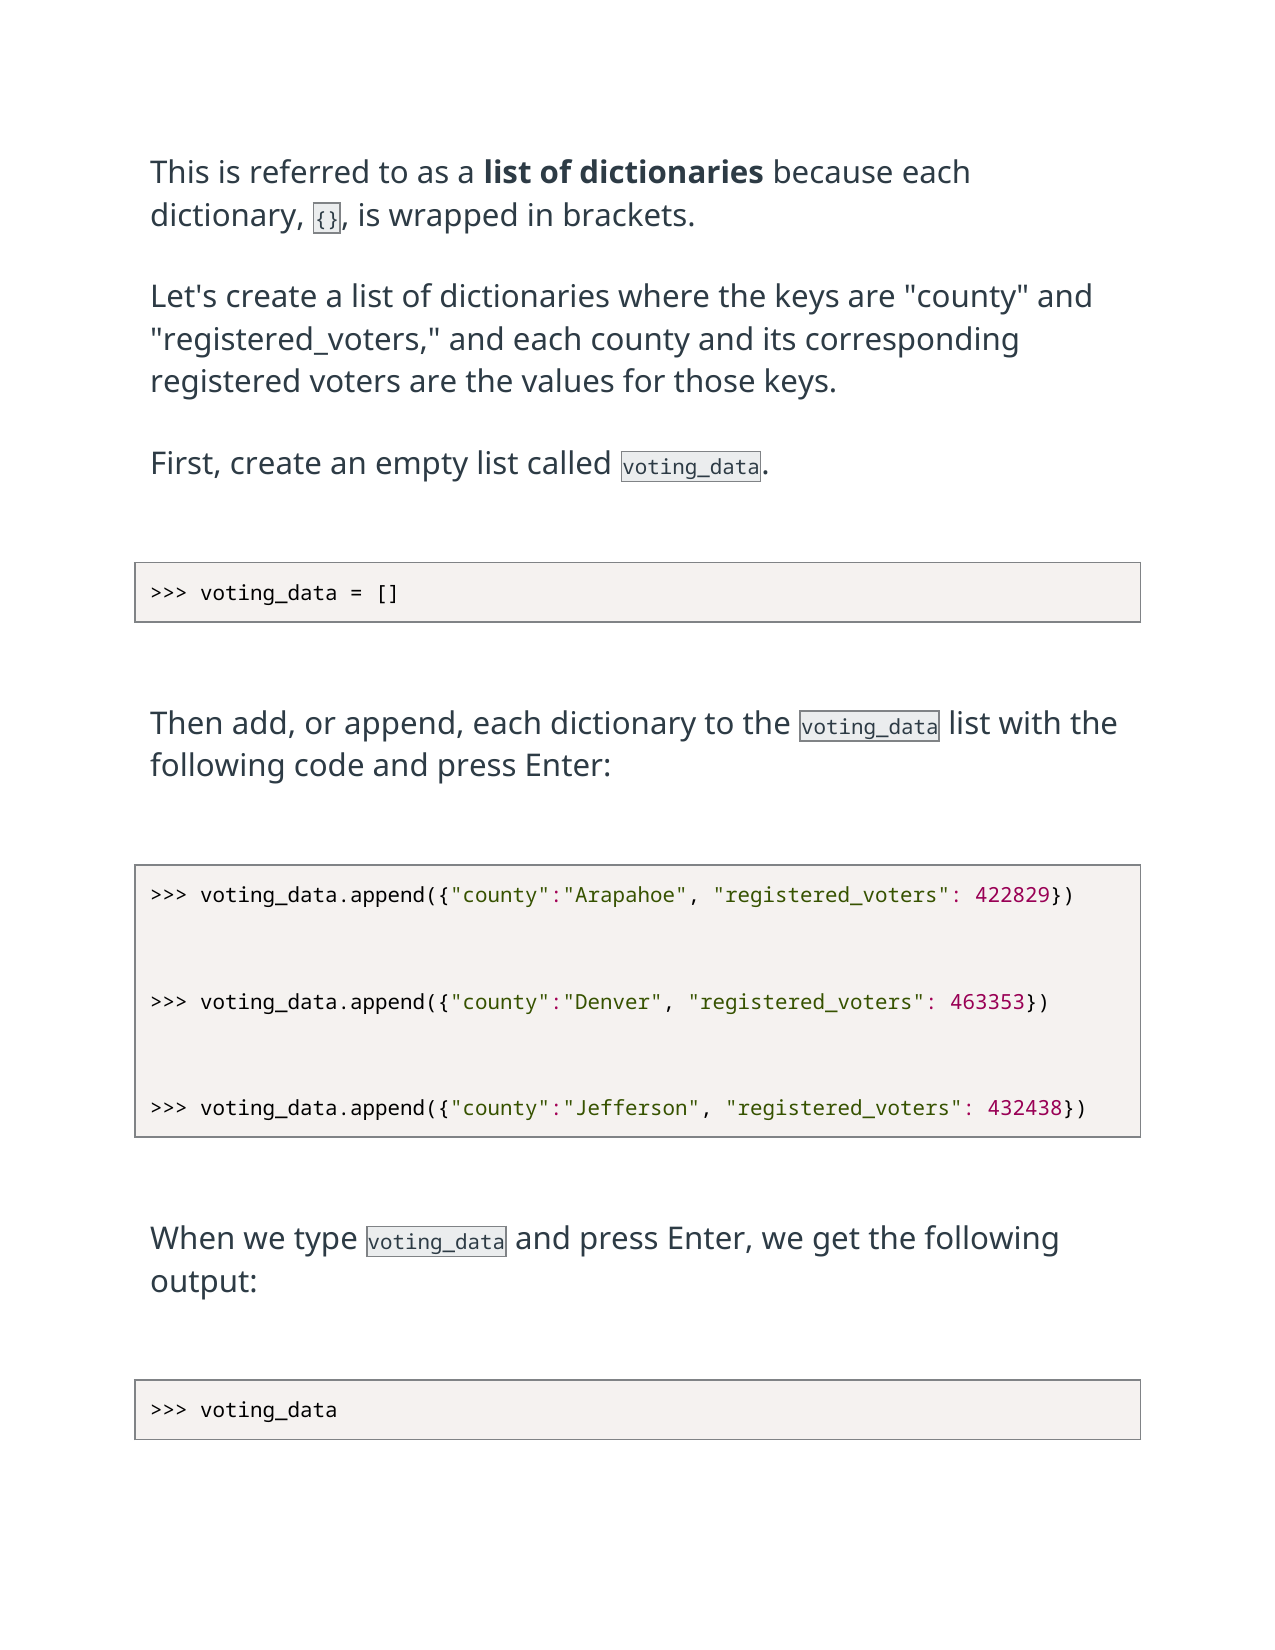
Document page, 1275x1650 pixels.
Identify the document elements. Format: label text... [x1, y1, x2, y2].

text This is referred to as a list of dictionaries because each dictionary, {}, is wrapped in brackets. [150, 150, 1125, 235]
text Let's create a list of dictionaries where the keys are "county" and "registered_voters," and each county and its corresponding registered voters are the values for those keys. [150, 274, 1125, 402]
text >>> voting_data.append({"county":"Jefferson", "registered_voters": 432438}) [136, 1077, 1140, 1136]
text >>> voting_data.append({"county":"Denver", "registered_voters": 463353}) [136, 971, 1140, 1015]
text >>> voting_data.append({"county":"Arapahoe", "registered_voters": 422829}) [136, 866, 1140, 909]
text Then add, or append, each dictionary to the voting_data list with the following code and press Enter: [150, 701, 1125, 786]
text >>> voting_data [136, 1381, 1140, 1439]
text >>> voting_data = [] [136, 563, 1140, 621]
text When we type voting_data and press Enter, we get the following output: [150, 1216, 1125, 1301]
text First, create an empty list called voting_data. [150, 441, 1125, 484]
